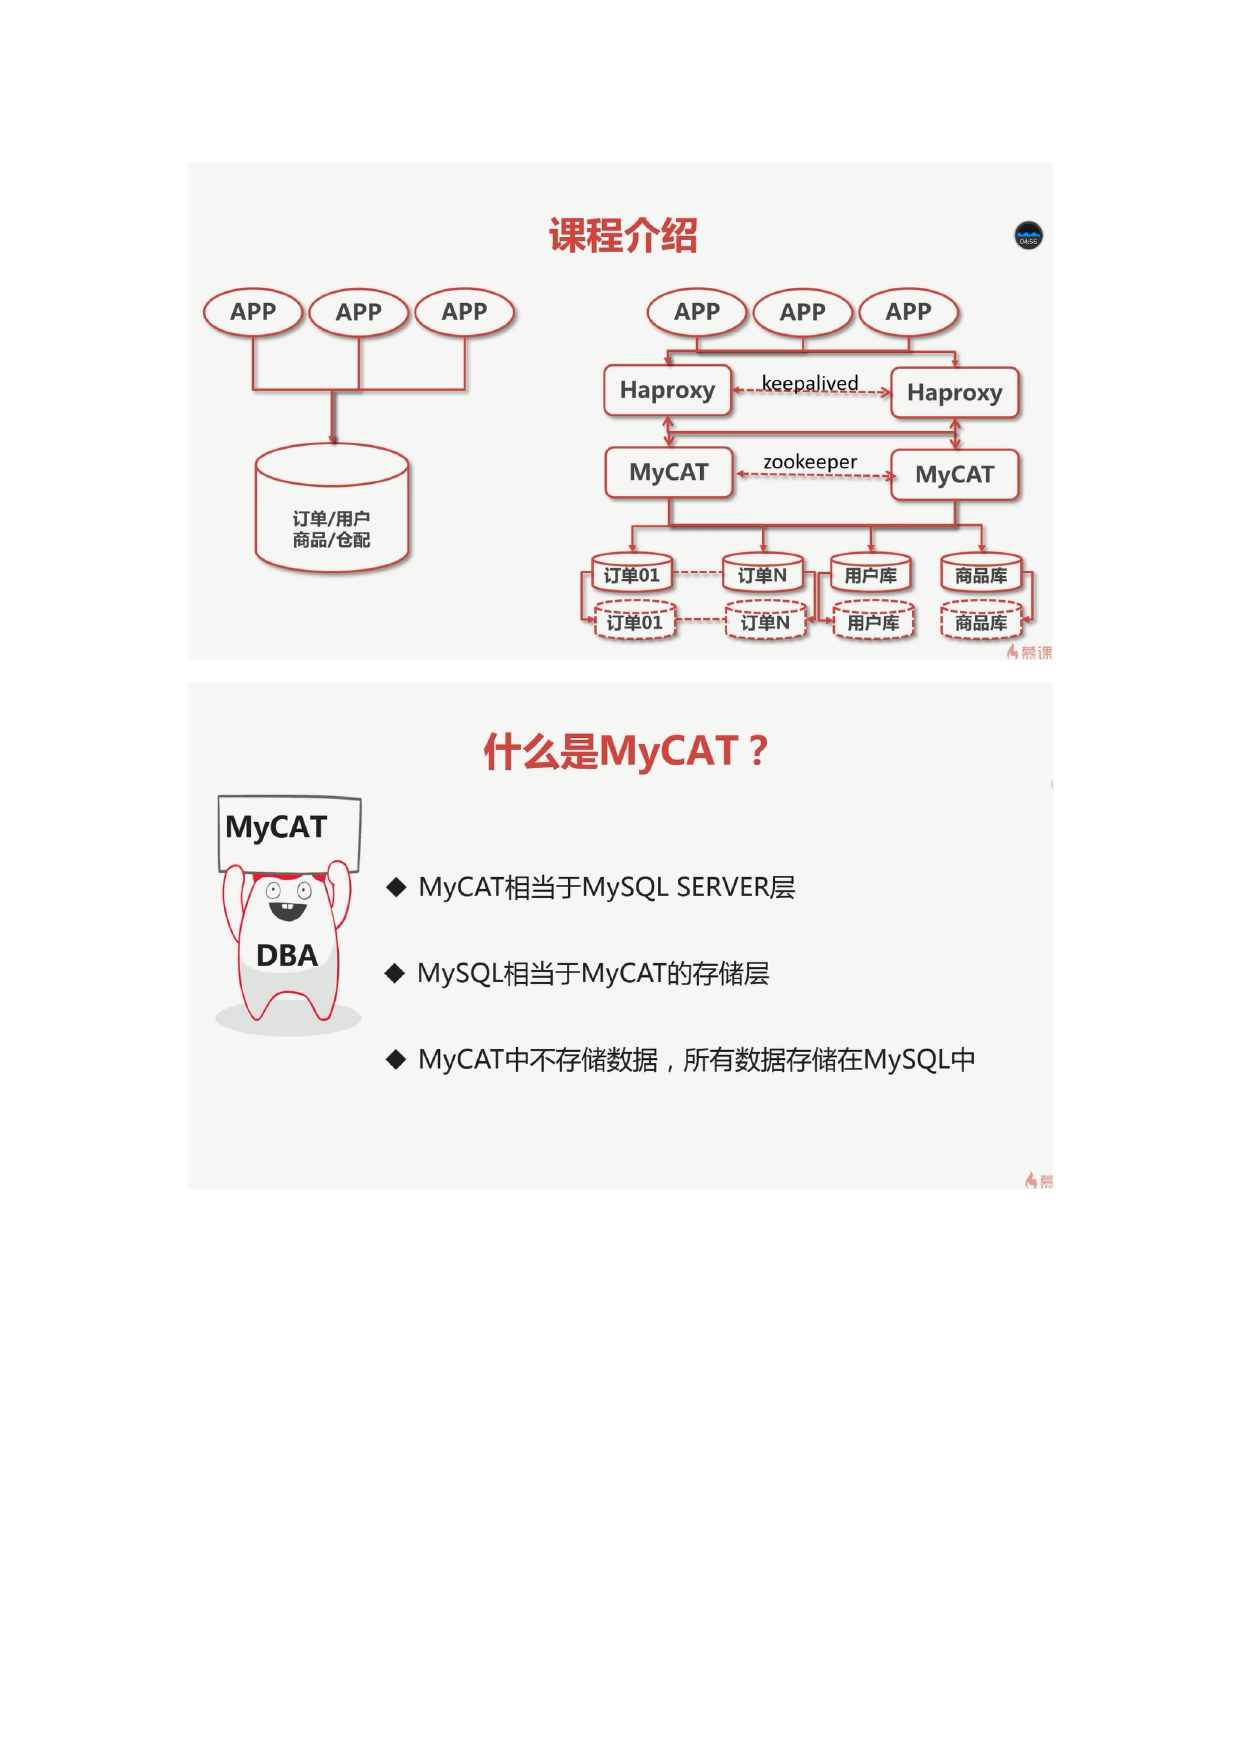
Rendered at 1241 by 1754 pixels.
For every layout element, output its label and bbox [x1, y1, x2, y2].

picture [187, 682, 1053, 1189]
picture [187, 162, 1053, 660]
